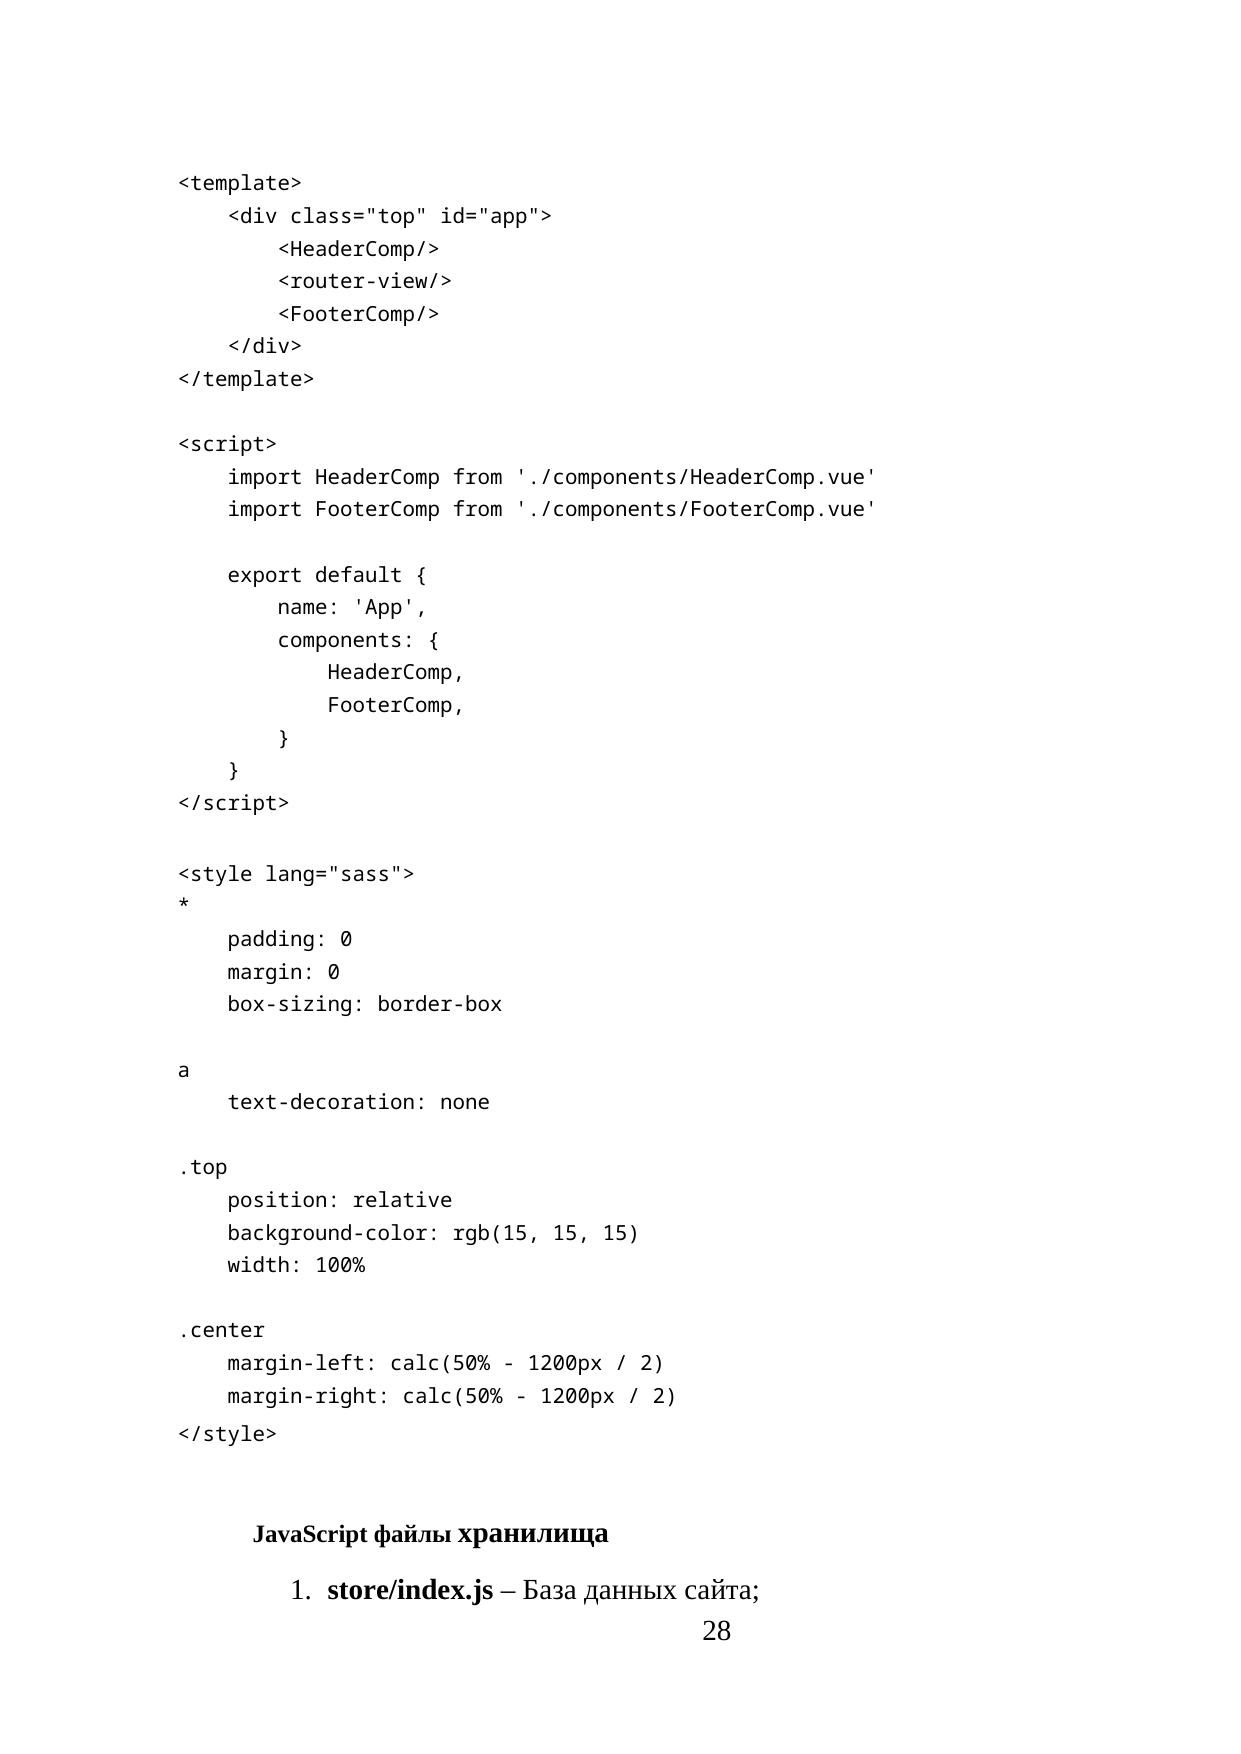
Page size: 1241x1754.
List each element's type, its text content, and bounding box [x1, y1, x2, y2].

text </div> [177, 331, 1181, 360]
text <router-view/> [177, 266, 1181, 295]
text margin-left: calc(50% - 1200px / 2) [177, 1348, 1181, 1377]
text background-color: rgb(15, 15, 15) [177, 1218, 1181, 1246]
text <style lang="sass"> [177, 859, 1181, 887]
text components: { [177, 625, 1181, 653]
text text-decoration: none [177, 1087, 1181, 1116]
text </script> [177, 788, 1181, 816]
text </template> [177, 364, 1181, 392]
text HeaderComp, [177, 657, 1181, 686]
text a [177, 1055, 1181, 1083]
subtitle JavaScript файлы хранилища [177, 1515, 1181, 1549]
text export default { [177, 560, 1181, 588]
text .top [177, 1152, 1181, 1181]
text <HeaderComp/> [177, 234, 1181, 262]
text padding: 0 [177, 924, 1181, 953]
text import FooterComp from './components/FooterComp.vue' [177, 494, 1181, 523]
text position: relative [177, 1185, 1181, 1213]
text FooterComp, [177, 690, 1181, 718]
text margin-right: calc(50% - 1200px / 2) [177, 1381, 1181, 1409]
text <FooterComp/> [177, 299, 1181, 327]
text } [177, 723, 1181, 751]
text * [177, 892, 1181, 920]
text box-sizing: border-box [177, 989, 1181, 1018]
text width: 100% [177, 1250, 1181, 1279]
text <script> [177, 429, 1181, 458]
text <template> [177, 168, 1181, 197]
list store/index.js – База данных сайта; [290, 1572, 1181, 1605]
text margin: 0 [177, 957, 1181, 985]
text } [177, 755, 1181, 784]
text .center [177, 1316, 1181, 1344]
text <div class="top" id="app"> [177, 201, 1181, 229]
text </style> [177, 1419, 1181, 1448]
text name: 'App', [177, 592, 1181, 621]
text import HeaderComp from './components/HeaderComp.vue' [177, 462, 1181, 490]
